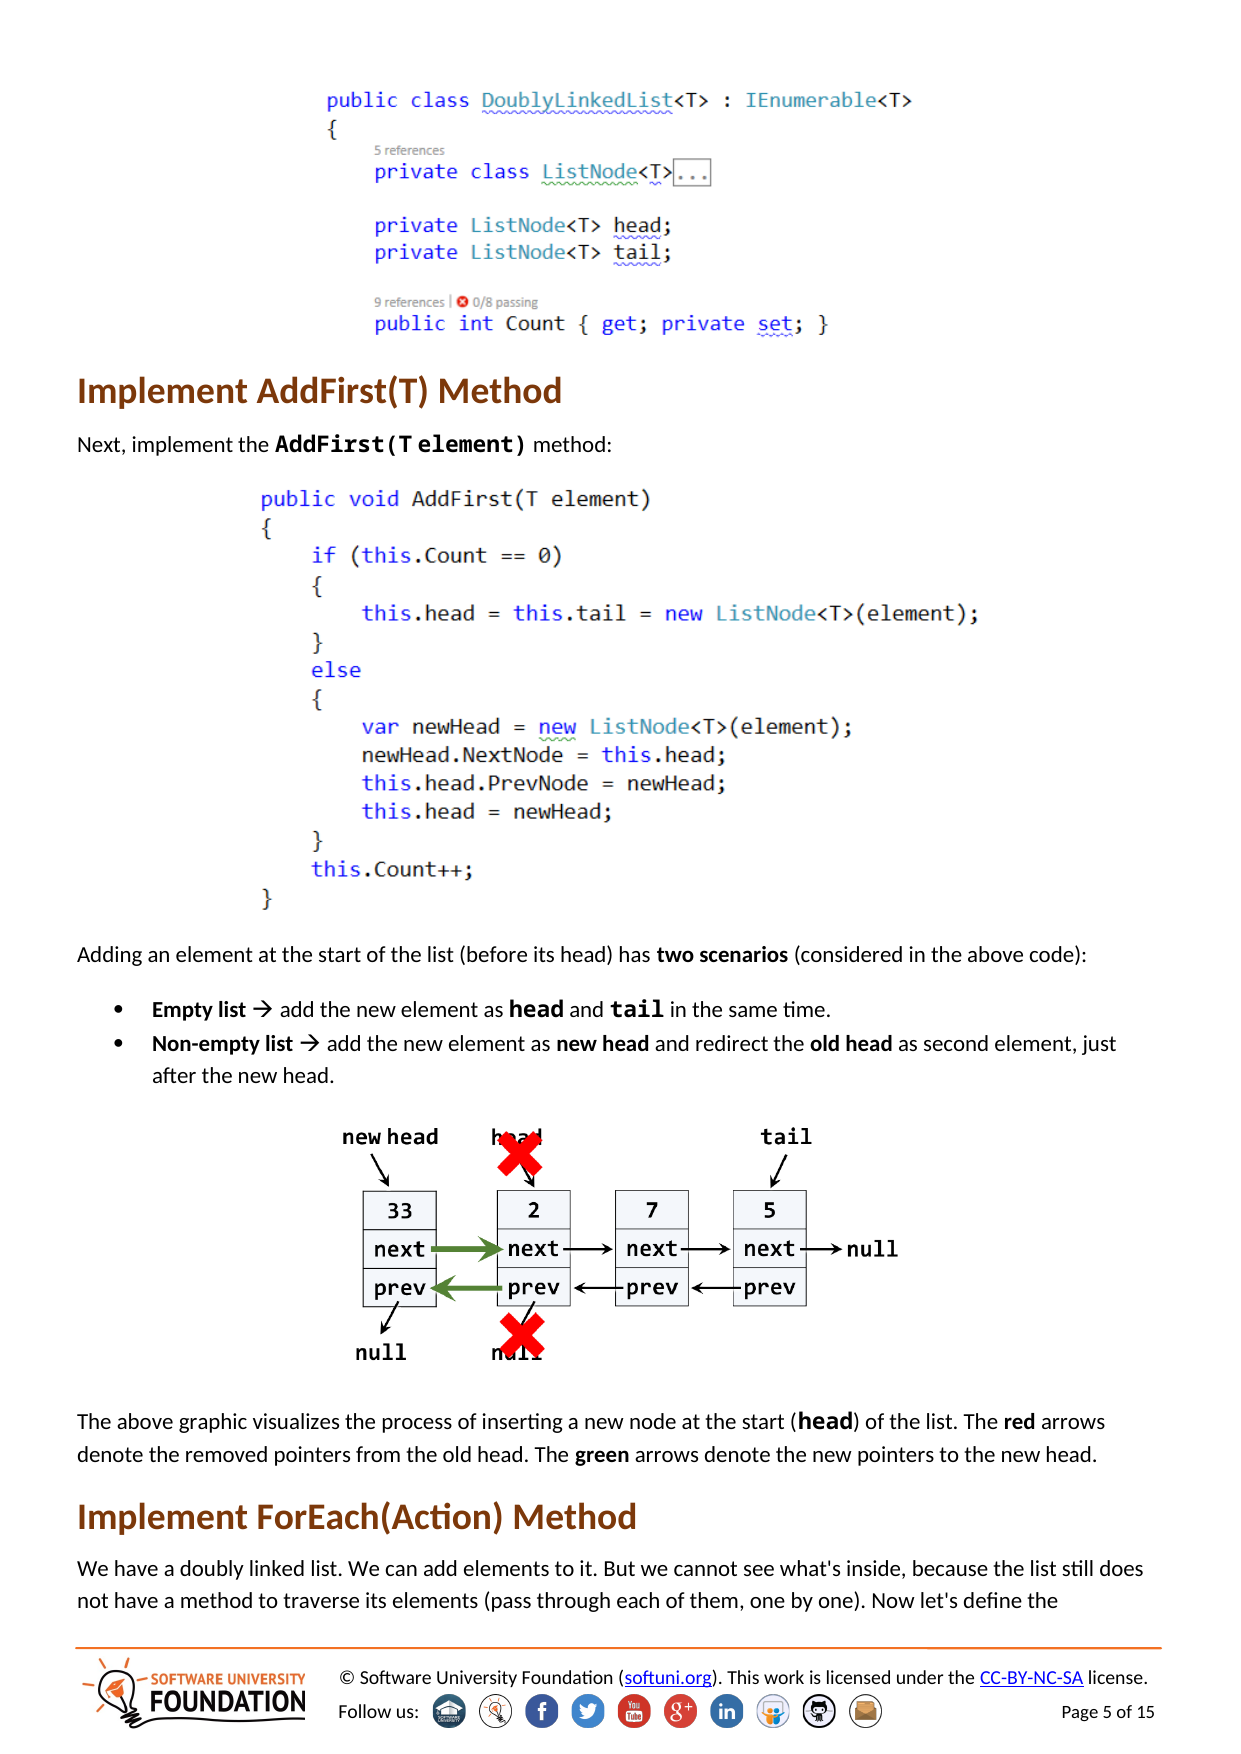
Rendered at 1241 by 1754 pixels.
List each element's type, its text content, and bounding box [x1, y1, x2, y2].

picture [525, 1694, 559, 1728]
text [77, 1554, 1163, 1614]
picture [432, 1694, 466, 1728]
list Empty list add the new element as head and tail in the same time. [114, 993, 1163, 1024]
picture [479, 1694, 512, 1728]
picture [617, 1694, 651, 1728]
subtitle Implement ForEach(Action) Method [77, 1493, 1163, 1539]
text The above graphic visualizes the process of inserting a new node at the start (head) of the list. The red arrows denote the removed pointers from the old head. The green arrows denote the new pointers to the new head. [77, 1404, 1163, 1468]
text Next, implement the AddFirst(T element) method: [77, 428, 1163, 459]
text Adding an element at the start of the list (before its head) has two scenarios (considered in the above code): [77, 940, 1163, 968]
picture [802, 1694, 836, 1728]
picture [255, 484, 985, 916]
picture [325, 87, 915, 342]
picture [756, 1694, 790, 1728]
subtitle Implement AddFirst(T) Method [77, 367, 1163, 412]
picture [849, 1694, 882, 1728]
list Non-empty list add the new element as new head and redirect the old head as second element, just after the new head. [114, 1029, 1163, 1089]
picture [664, 1694, 697, 1728]
picture [571, 1694, 605, 1728]
picture [81, 1656, 305, 1729]
picture [710, 1694, 744, 1728]
picture [327, 1114, 913, 1380]
